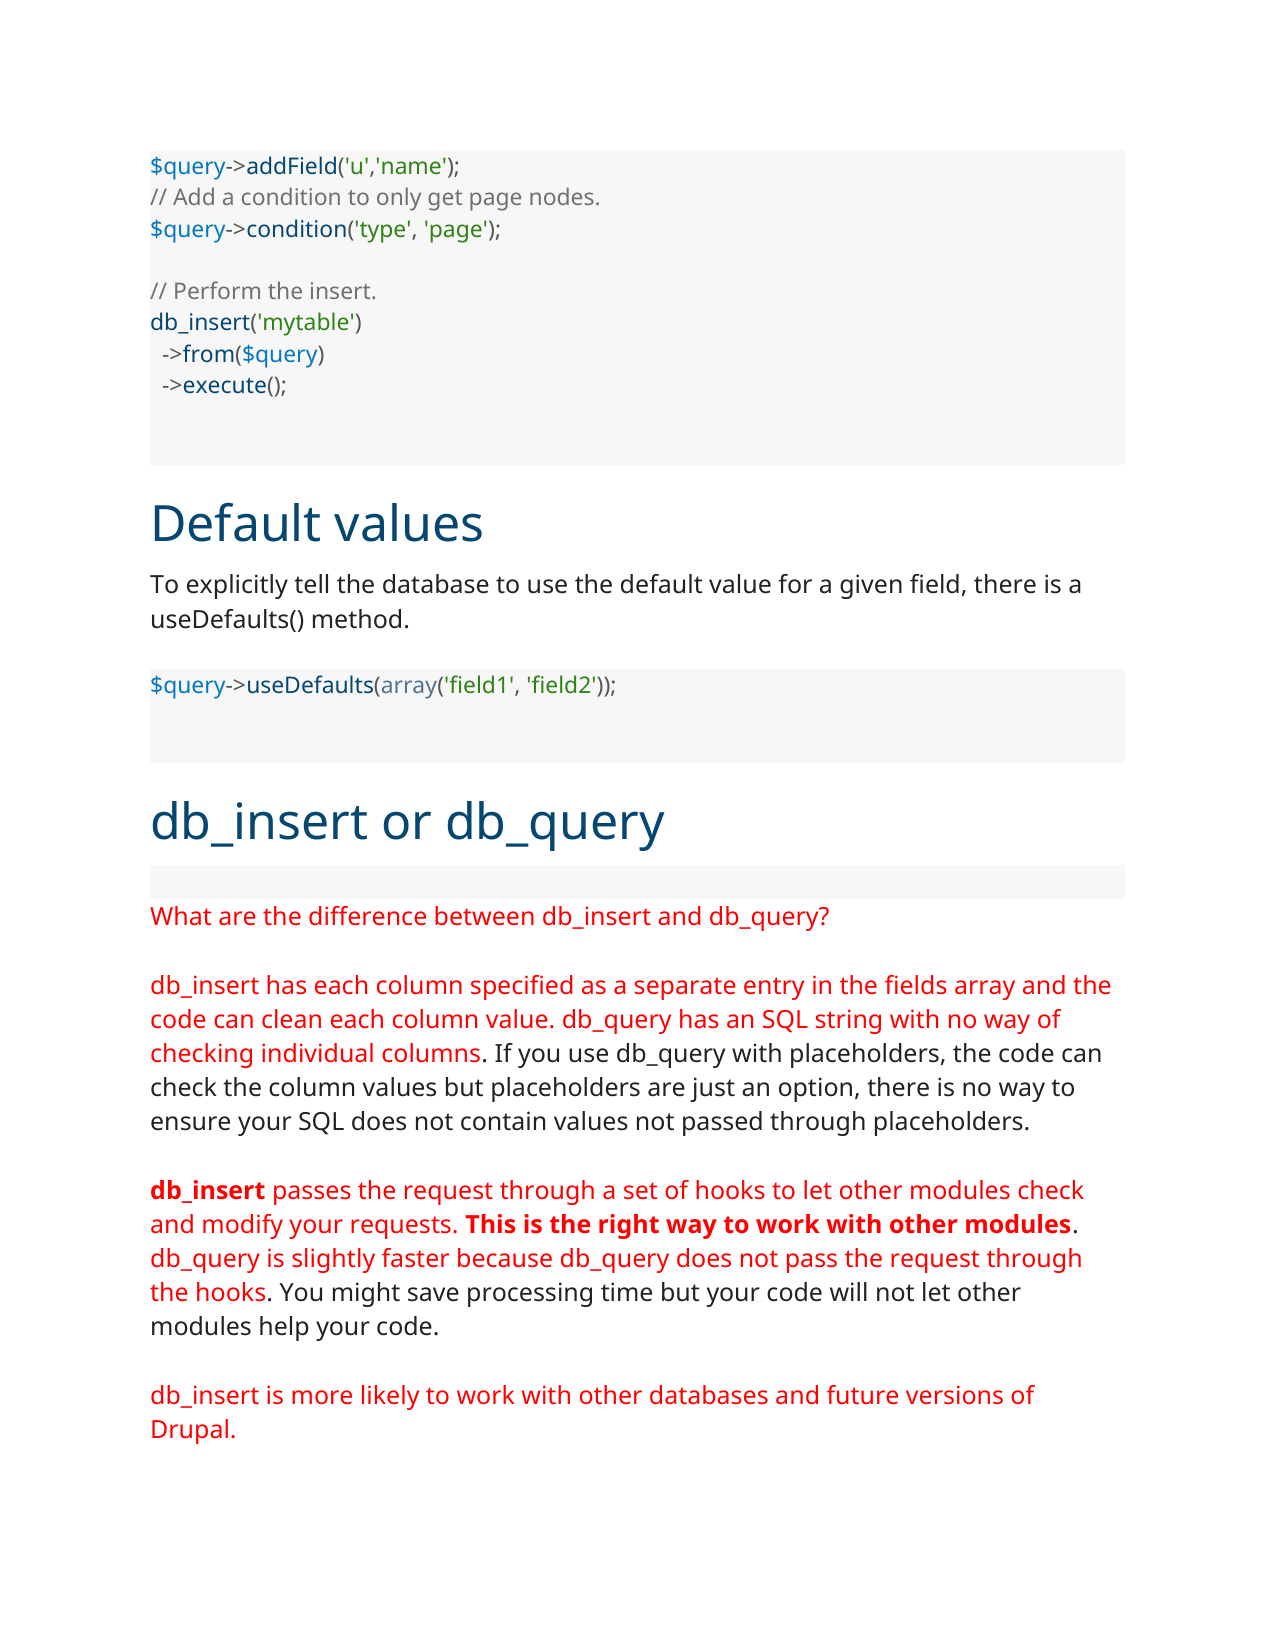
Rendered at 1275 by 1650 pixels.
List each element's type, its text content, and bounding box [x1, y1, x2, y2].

text db_insert is more likely to work with other databases and future versions of Drupal. [150, 1377, 1125, 1446]
text // Add a condition to only get page nodes. [150, 181, 1125, 212]
text db_insert has each column specified as a separate entry in the fields array and the code can clean each column value. db_query has an SQL string with no way of checking individual columns. If you use db_query with placeholders, the code can check the column values but placeholders are just an option, there is no way to ensure your SQL does not contain values not passed through placeholders. [150, 968, 1125, 1138]
text What are the difference between db_insert and db_query? [150, 899, 1125, 933]
text $query->condition('type', 'page'); [150, 212, 1125, 244]
subtitle Default values [150, 488, 1125, 556]
text ->execute(); [150, 369, 1125, 400]
text ->from($query) [150, 337, 1125, 369]
text // Perform the insert. [150, 275, 1125, 306]
text $query->addField('u','name'); [150, 150, 1125, 181]
text db_insert('mytable') [150, 306, 1125, 337]
text $query->useDefaults(array('field1', 'field2')); [150, 669, 1125, 701]
text db_insert passes the request through a set of hooks to let other modules check and modify your requests. This is the right way to work with other modules. db_query is slightly faster because db_query does not pass the request through the hooks. You might save processing time but your code will not let other modules help your code. [150, 1173, 1125, 1343]
text To explicitly tell the database to use the default value for a given field, there is a useDefaults() method. [150, 567, 1125, 635]
subtitle db_insert or db_query [150, 786, 1125, 854]
